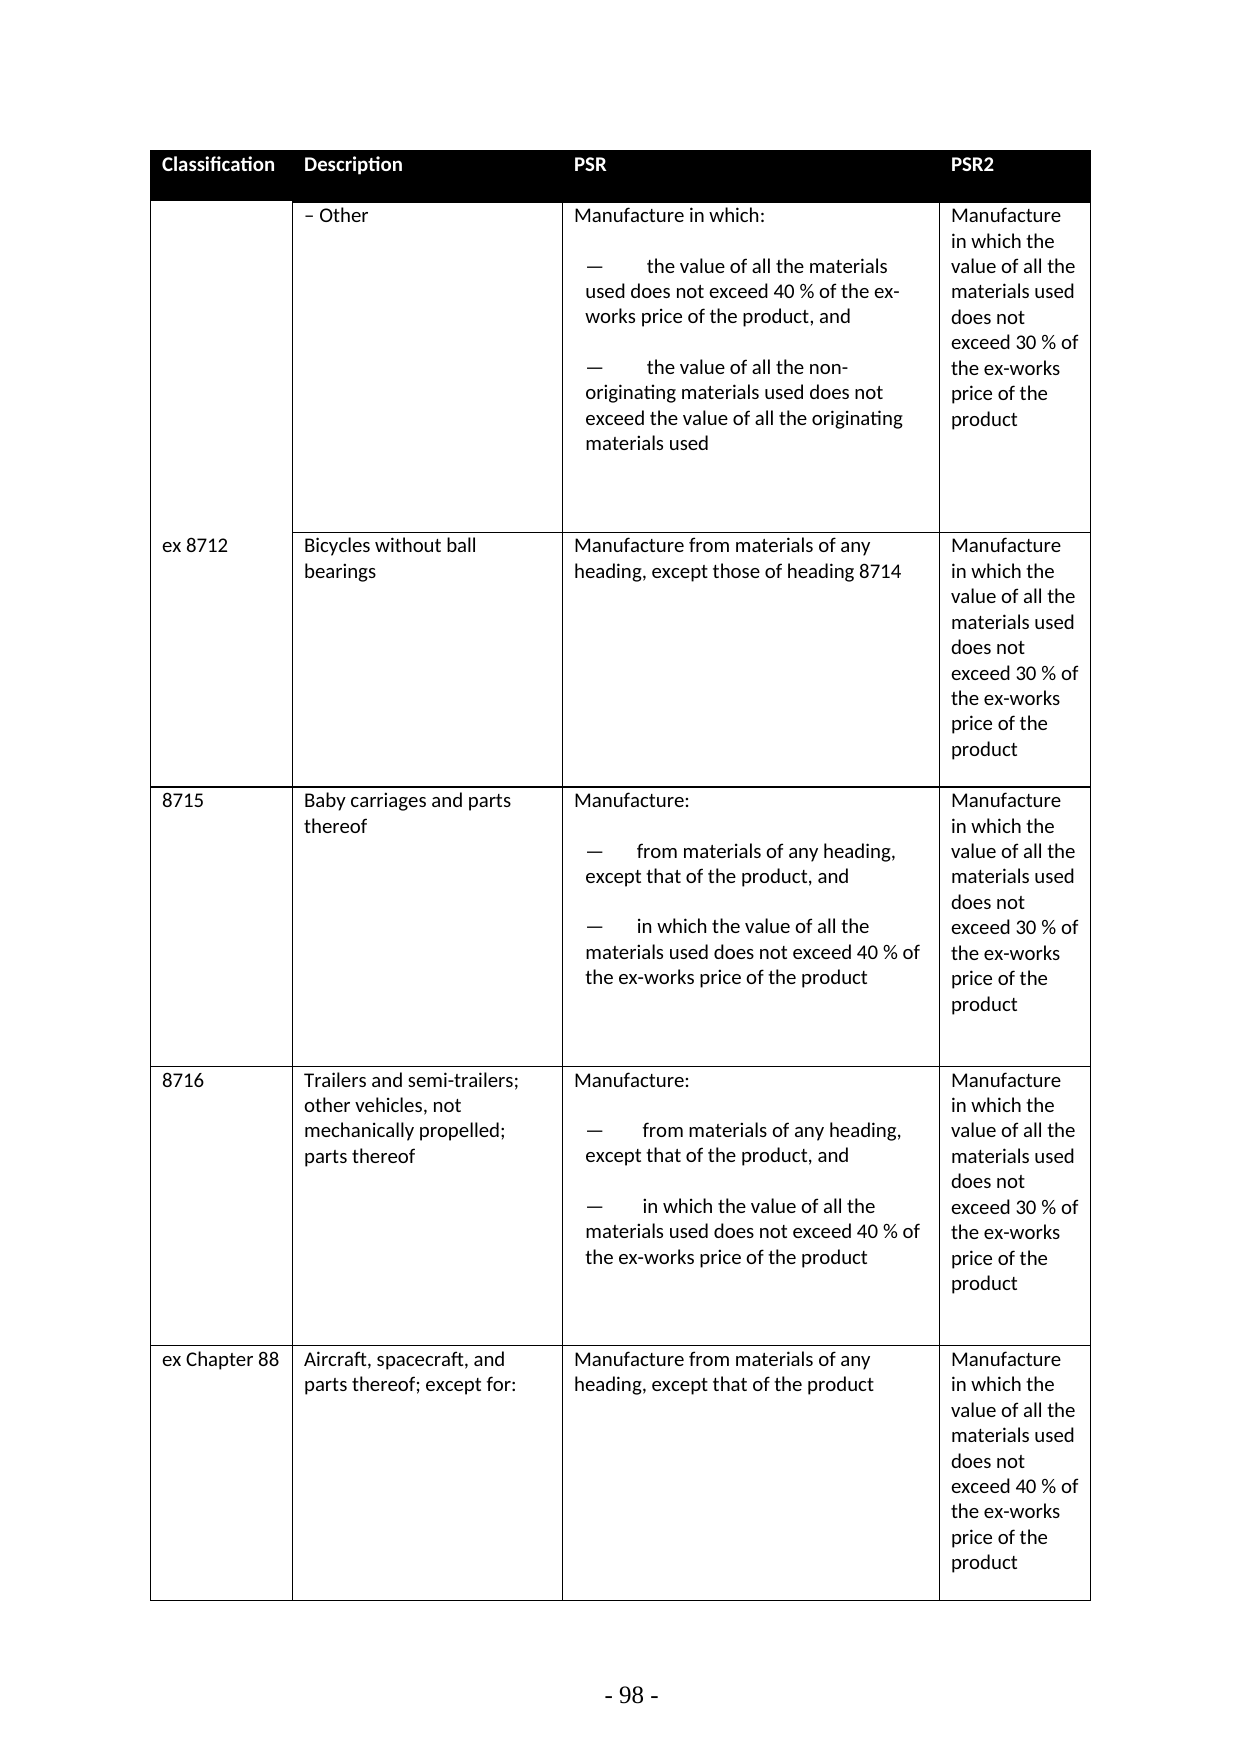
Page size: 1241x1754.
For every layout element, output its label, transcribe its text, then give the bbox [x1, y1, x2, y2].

table_cell Manufacture in which the value of all the materials used does not exceed 30 % of the ex-works price of the product [940, 788, 1090, 1066]
table_cell Manufacture in which the value of all the materials used does not exceed 30 % of the ex-works price of the product [940, 203, 1090, 532]
table_header PSR2 [940, 151, 1090, 201]
table_cell Manufacture in which the value of all the materials used does not exceed 30 % of the ex-works price of the product [940, 1067, 1090, 1345]
table_cell Manufacture in which the value of all the materials used does not exceed 30 % of the ex-works price of the product [940, 533, 1090, 786]
table_cell Trailers and semi-trailers; other vehicles, not mechanically propelled; parts thereof [293, 1067, 562, 1345]
table_cell Bicycles without ball bearings [293, 533, 562, 786]
table_cell Aircraft, spacecraft, and parts thereof; except for: [293, 1346, 562, 1600]
table_cell Manufacture in which the value of all the materials used does not exceed 40 % of the ex-works price of the product [940, 1346, 1090, 1600]
table_cell Manufacture from materials of any heading, except that of the product [563, 1346, 939, 1600]
table_cell 8716 [151, 1067, 292, 1345]
table_cell ex Chapter 88 [151, 1346, 292, 1600]
table_cell – Other [293, 203, 562, 532]
table_cell ex 8712 [151, 532, 292, 786]
table_cell Manufacture from materials of any heading, except those of heading 8714 [563, 533, 939, 786]
table_header PSR [563, 151, 939, 201]
table_header Description [293, 151, 562, 201]
table_header Classification [151, 151, 292, 201]
table_cell Baby carriages and parts thereof [293, 788, 562, 1066]
table_cell 8715 [151, 788, 292, 1066]
